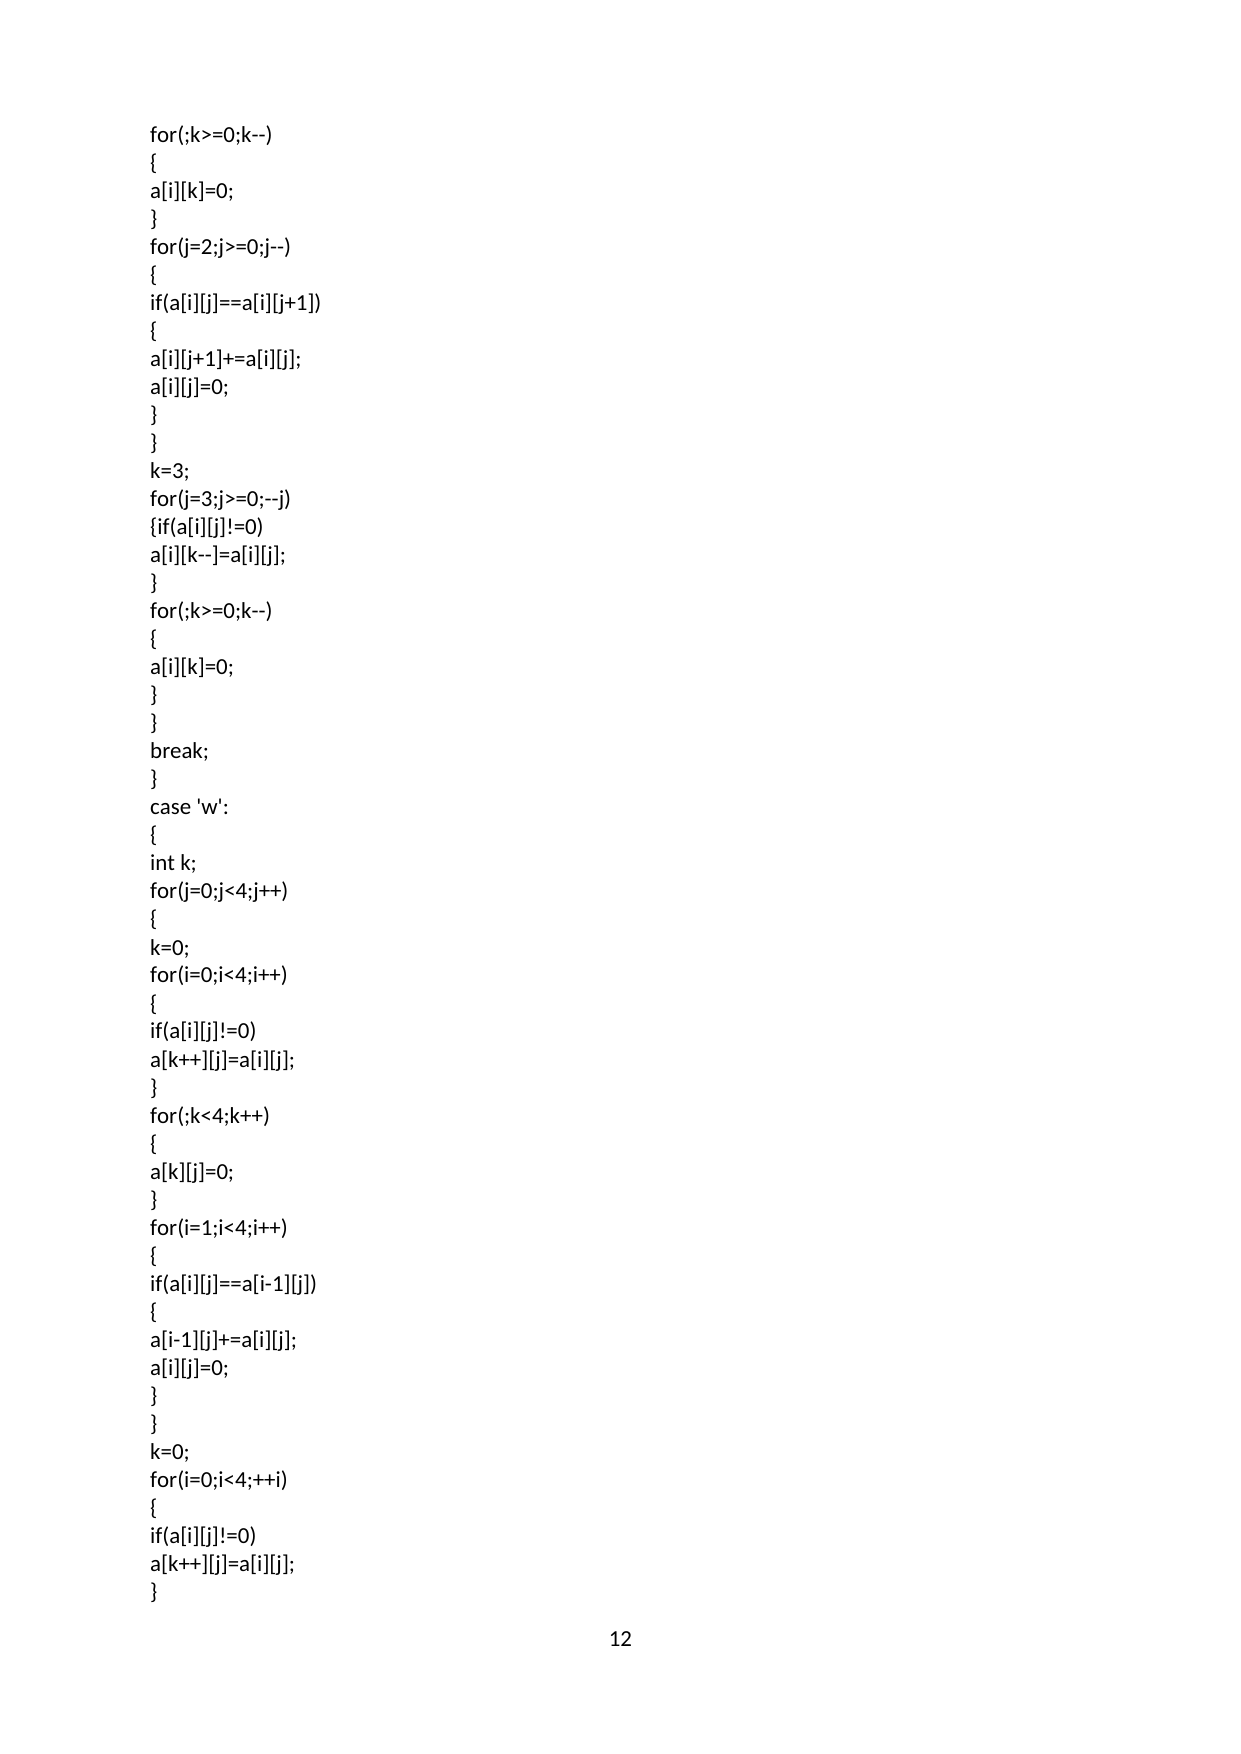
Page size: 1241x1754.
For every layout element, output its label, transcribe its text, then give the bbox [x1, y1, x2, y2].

text } [150, 1381, 1090, 1409]
text { [150, 260, 1090, 288]
text a[i][j]=0; [150, 1353, 1090, 1381]
text for(j=3;j>=0;--j) [150, 484, 1090, 512]
text for(;k>=0;k--) [150, 120, 1090, 148]
text a[i][j+1]+=a[i][j]; [150, 344, 1090, 372]
text for(j=0;j<4;j++) [150, 877, 1090, 904]
text { [150, 1129, 1090, 1157]
text { [150, 989, 1090, 1017]
text a[i][k]=0; [150, 652, 1090, 680]
text } [150, 680, 1090, 708]
text a[k++][j]=a[i][j]; [150, 1045, 1090, 1073]
text if(a[i][j]!=0) [150, 1017, 1090, 1045]
text { [150, 148, 1090, 176]
text { [150, 624, 1090, 652]
text } [150, 708, 1090, 736]
text } [150, 400, 1090, 428]
text case 'w': [150, 792, 1090, 821]
text int k; [150, 848, 1090, 877]
text } [150, 1577, 1090, 1605]
text for(;k>=0;k--) [150, 596, 1090, 624]
text k=0; [150, 933, 1090, 961]
text for(i=0;i<4;i++) [150, 961, 1090, 989]
text k=3; [150, 456, 1090, 484]
text a[k][j]=0; [150, 1157, 1090, 1185]
text } [150, 1185, 1090, 1213]
text if(a[i][j]==a[i-1][j]) [150, 1269, 1090, 1297]
text if(a[i][j]!=0) [150, 1521, 1090, 1549]
text { [150, 1241, 1090, 1269]
text for(j=2;j>=0;j--) [150, 232, 1090, 260]
text { [150, 821, 1090, 848]
text break; [150, 736, 1090, 764]
text a[i][k]=0; [150, 176, 1090, 204]
text k=0; [150, 1437, 1090, 1465]
text a[i-1][j]+=a[i][j]; [150, 1325, 1090, 1353]
text { [150, 316, 1090, 344]
text { [150, 1493, 1090, 1521]
text { [150, 904, 1090, 933]
text } [150, 764, 1090, 792]
text {if(a[i][j]!=0) [150, 512, 1090, 540]
text } [150, 568, 1090, 596]
text a[i][k--]=a[i][j]; [150, 540, 1090, 568]
text { [150, 1297, 1090, 1325]
text for(i=1;i<4;i++) [150, 1213, 1090, 1241]
text } [150, 1073, 1090, 1101]
text for(;k<4;k++) [150, 1101, 1090, 1129]
text } [150, 1409, 1090, 1437]
text a[i][j]=0; [150, 372, 1090, 400]
text if(a[i][j]==a[i][j+1]) [150, 288, 1090, 316]
text } [150, 204, 1090, 232]
text a[k++][j]=a[i][j]; [150, 1549, 1090, 1577]
text for(i=0;i<4;++i) [150, 1465, 1090, 1493]
text } [150, 428, 1090, 456]
